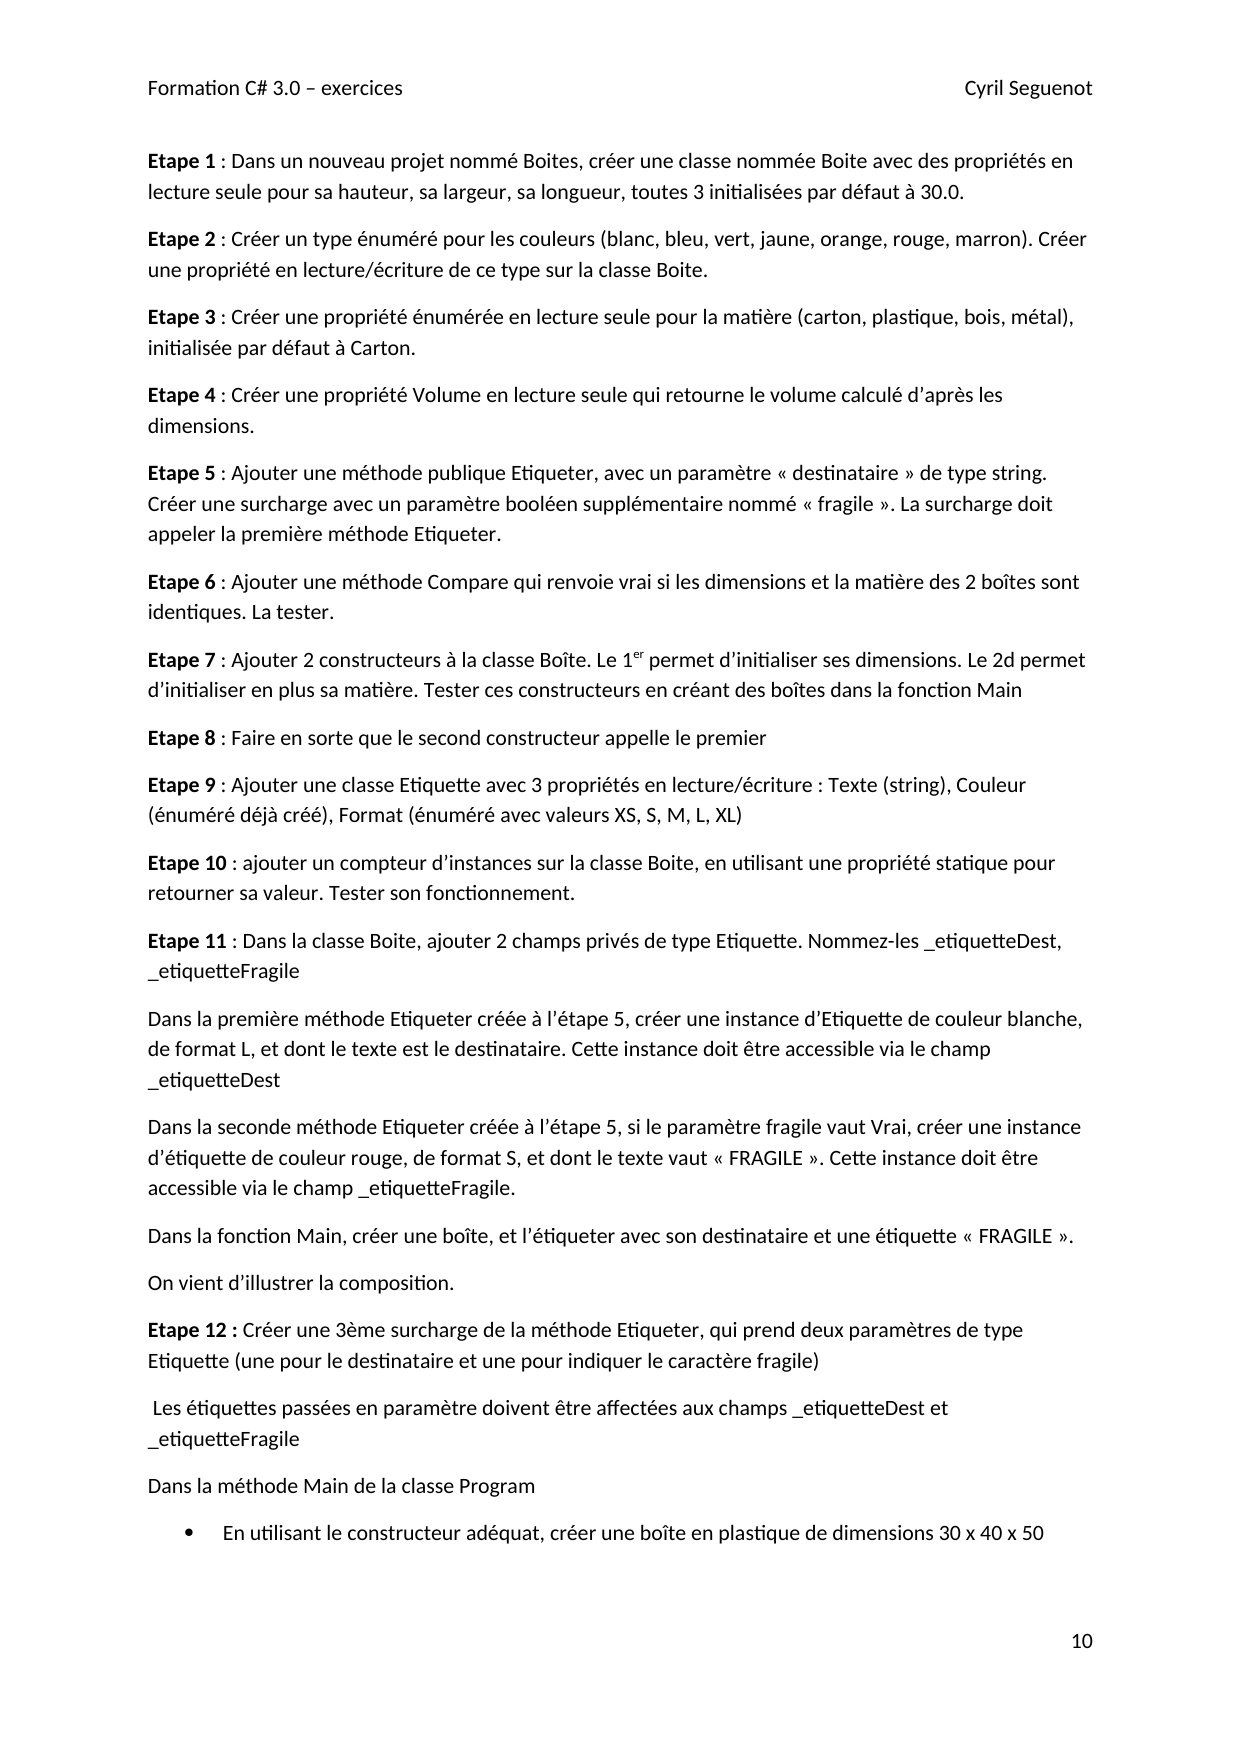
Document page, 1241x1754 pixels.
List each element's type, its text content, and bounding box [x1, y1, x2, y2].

text Dans la méthode Main de la classe Program [148, 1472, 1093, 1499]
text Etape 11 : Dans la classe Boite, ajouter 2 champs privés de type Etiquette. Nommez-les _etiquetteDest, _etiquetteFragile [148, 927, 1093, 984]
text Etape 12 : Créer une 3ème surcharge de la méthode Etiqueter, qui prend deux paramètres de type Etiquette (une pour le destinataire et une pour indiquer le caractère fragile) [148, 1316, 1093, 1374]
text Etape 2 : Créer un type énuméré pour les couleurs (blanc, bleu, vert, jaune, orange, rouge, marron). Créer une propriété en lecture/écriture de ce type sur la classe Boite. [148, 226, 1093, 283]
list En utilisant le constructeur adéquat, créer une boîte en plastique de dimensions 30 x 40 x 50 [185, 1519, 1093, 1546]
text On vient d’illustrer la composition. [148, 1269, 1093, 1296]
text Etape 7 : Ajouter 2 constructeurs à la classe Boîte. Le 1er permet d’initialiser ses dimensions. Le 2d permet d’initialiser en plus sa matière. Tester ces constructeurs en créant des boîtes dans la fonction Main [148, 646, 1093, 703]
text Dans la première méthode Etiqueter créée à l’étape 5, créer une instance d’Etiquette de couleur blanche, de format L, et dont le texte est le destinataire. Cette instance doit être accessible via le champ _etiquetteDest [148, 1005, 1093, 1093]
text Etape 10 : ajouter un compteur d’instances sur la classe Boite, en utilisant une propriété statique pour retourner sa valeur. Tester son fonctionnement. [148, 849, 1093, 906]
text Etape 1 : Dans un nouveau projet nommé Boites, créer une classe nommée Boite avec des propriétés en lecture seule pour sa hauteur, sa largeur, sa longueur, toutes 3 initialisées par défaut à 30.0. [148, 148, 1093, 205]
text Les étiquettes passées en paramètre doivent être affectées aux champs _etiquetteDest et _etiquetteFragile [148, 1394, 1093, 1452]
text Etape 5 : Ajouter une méthode publique Etiqueter, avec un paramètre « destinataire » de type string. Créer une surcharge avec un paramètre booléen supplémentaire nommé « fragile ». La surcharge doit appeler la première méthode Etiqueter. [148, 459, 1093, 547]
text Etape 9 : Ajouter une classe Etiquette avec 3 propriétés en lecture/écriture : Texte (string), Couleur (énuméré déjà créé), Format (énuméré avec valeurs XS, S, M, L, XL) [148, 771, 1093, 828]
text Etape 6 : Ajouter une méthode Compare qui renvoie vrai si les dimensions et la matière des 2 boîtes sont identiques. La tester. [148, 568, 1093, 625]
text Dans la seconde méthode Etiqueter créée à l’étape 5, si le paramètre fragile vaut Vrai, créer une instance d’étiquette de couleur rouge, de format S, et dont le texte vaut « FRAGILE ». Cette instance doit être accessible via le champ _etiquetteFragile. [148, 1113, 1093, 1201]
text Etape 3 : Créer une propriété énumérée en lecture seule pour la matière (carton, plastique, bois, métal), initialisée par défaut à Carton. [148, 303, 1093, 361]
text Etape 8 : Faire en sorte que le second constructeur appelle le premier [148, 724, 1093, 750]
text Dans la fonction Main, créer une boîte, et l’étiqueter avec son destinataire et une étiquette « FRAGILE ». [148, 1222, 1093, 1248]
text Etape 4 : Créer une propriété Volume en lecture seule qui retourne le volume calculé d’après les dimensions. [148, 381, 1093, 439]
